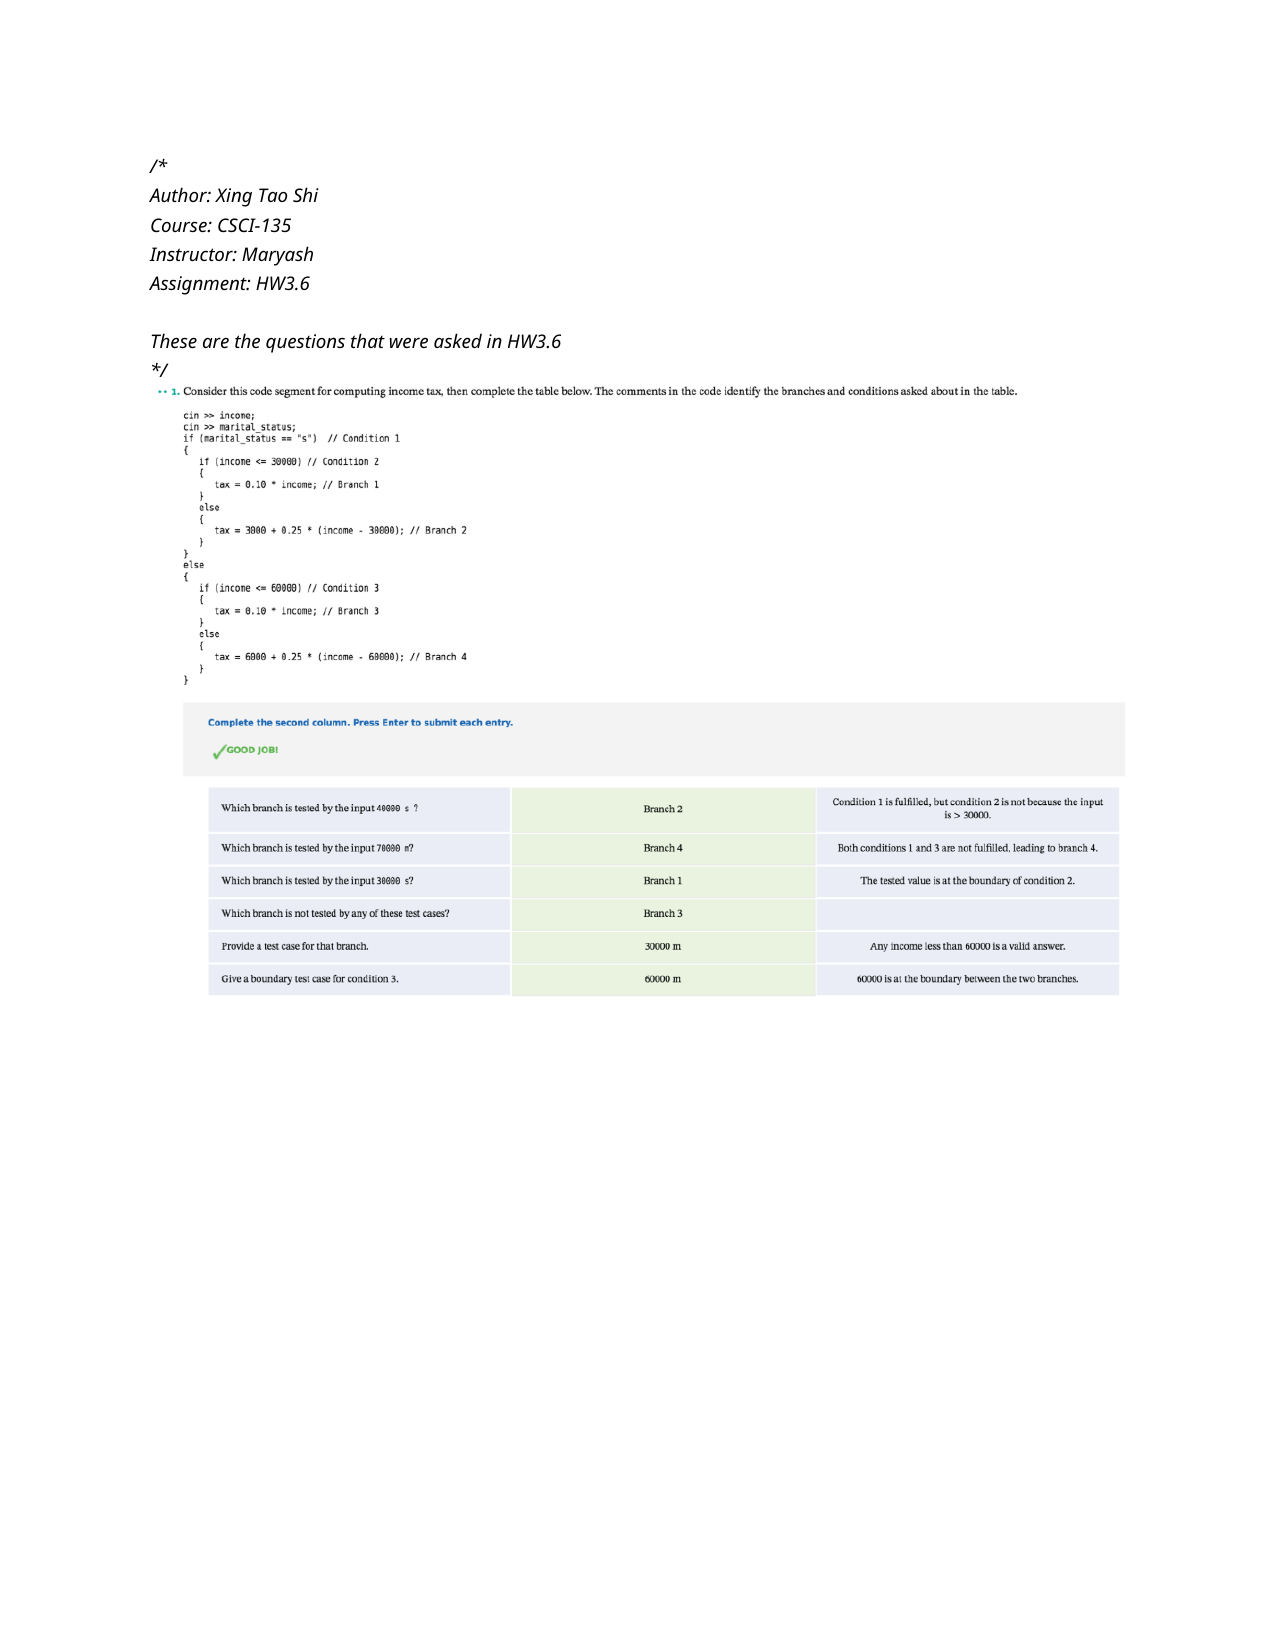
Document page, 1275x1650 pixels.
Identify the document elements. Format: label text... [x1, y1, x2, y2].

picture [150, 383, 1125, 1002]
text /* [150, 150, 1125, 179]
text Author: Xing Tao Shi [150, 179, 1125, 208]
text Course: CSCI-135 [150, 208, 1125, 237]
text These are the questions that were asked in HW3.6 [150, 325, 1125, 354]
text Assignment: HW3.6 [150, 267, 1125, 296]
text Instructor: Maryash [150, 237, 1125, 267]
text */ [150, 354, 1125, 383]
